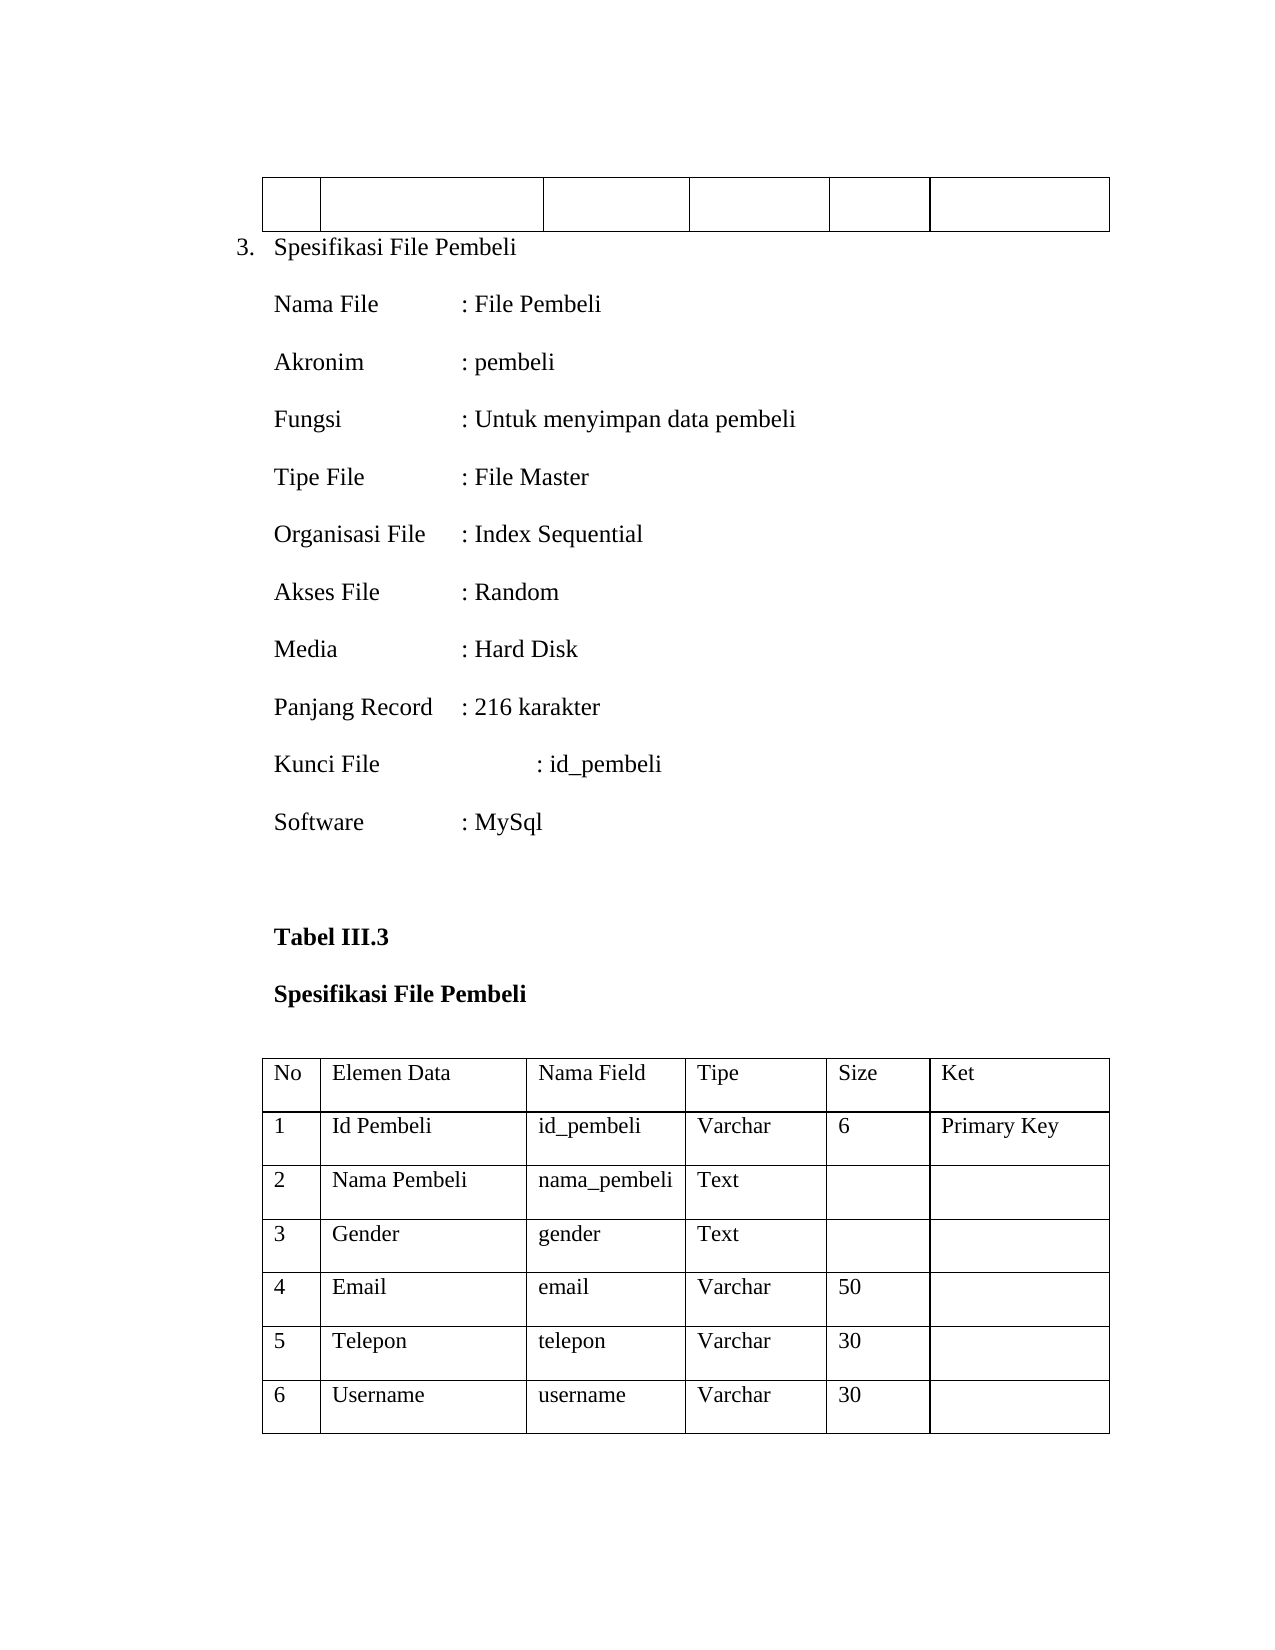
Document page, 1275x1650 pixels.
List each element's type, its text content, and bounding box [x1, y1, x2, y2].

table_cell [263, 178, 320, 231]
table_cell [931, 178, 1109, 231]
table_cell 5 [263, 1327, 320, 1379]
table_header Nama Field [527, 1059, 685, 1111]
table_cell username [527, 1381, 685, 1433]
table_cell 1 [263, 1113, 320, 1165]
table_header Ket [931, 1059, 1109, 1111]
table_cell 2 [263, 1166, 320, 1219]
table_cell [931, 1327, 1109, 1379]
table_cell Varchar [686, 1327, 826, 1379]
table_cell 3 [263, 1220, 320, 1272]
table_cell Gender [321, 1220, 526, 1272]
list Nama File : File Pembeli [274, 289, 1098, 318]
table_cell 4 [263, 1273, 320, 1326]
table_cell [931, 1273, 1109, 1326]
table_header Size [827, 1059, 929, 1111]
table_cell Nama Pembeli [321, 1166, 526, 1219]
table_cell Varchar [686, 1381, 826, 1433]
table_cell [827, 1220, 929, 1272]
table_cell 6 [263, 1381, 320, 1433]
list Tabel III.3 [274, 922, 1098, 951]
table_cell gender [527, 1220, 685, 1272]
table_cell Varchar [686, 1113, 826, 1165]
table_cell [827, 1166, 929, 1219]
table_cell nama_pembeli [527, 1166, 685, 1219]
table_header Elemen Data [321, 1059, 526, 1111]
list Akses File : Random [274, 577, 1098, 606]
table_header Tipe [686, 1059, 826, 1111]
table_cell Varchar [686, 1273, 826, 1326]
list Panjang Record : 216 karakter [274, 692, 1098, 721]
table_cell 30 [827, 1327, 929, 1379]
table_cell Id Pembeli [321, 1113, 526, 1165]
table_cell id_pembeli [527, 1113, 685, 1165]
table_cell Telepon [321, 1327, 526, 1379]
table_cell [931, 1166, 1109, 1219]
table_cell Username [321, 1381, 526, 1433]
table_cell [690, 178, 829, 231]
table_cell Text [686, 1166, 826, 1219]
table_cell [321, 178, 543, 231]
table_cell [544, 178, 689, 231]
table_cell [931, 1381, 1109, 1433]
table_cell [830, 178, 929, 231]
table_cell telepon [527, 1327, 685, 1379]
table_cell 30 [827, 1381, 929, 1433]
table_cell [931, 1220, 1109, 1272]
list Akronim : pembeli [274, 347, 1098, 376]
table_cell 50 [827, 1273, 929, 1326]
list Fungsi : Untuk menyimpan data pembeli [274, 404, 1098, 433]
table_cell Text [686, 1220, 826, 1272]
list Media : Hard Disk [274, 634, 1098, 663]
list Tipe File : File Master [274, 462, 1098, 491]
list Spesifikasi File Pembeli [274, 979, 1098, 1008]
list Spesifikasi File Pembeli [236, 232, 1098, 261]
table_cell Primary Key [931, 1113, 1109, 1165]
table_cell 6 [827, 1113, 929, 1165]
table_cell email [527, 1273, 685, 1326]
list Organisasi File : Index Sequential [274, 519, 1098, 548]
table_header No [263, 1059, 320, 1111]
list Kunci File : id_pembeli [274, 749, 1098, 778]
list Software : MySql [274, 807, 1098, 836]
table_cell Email [321, 1273, 526, 1326]
